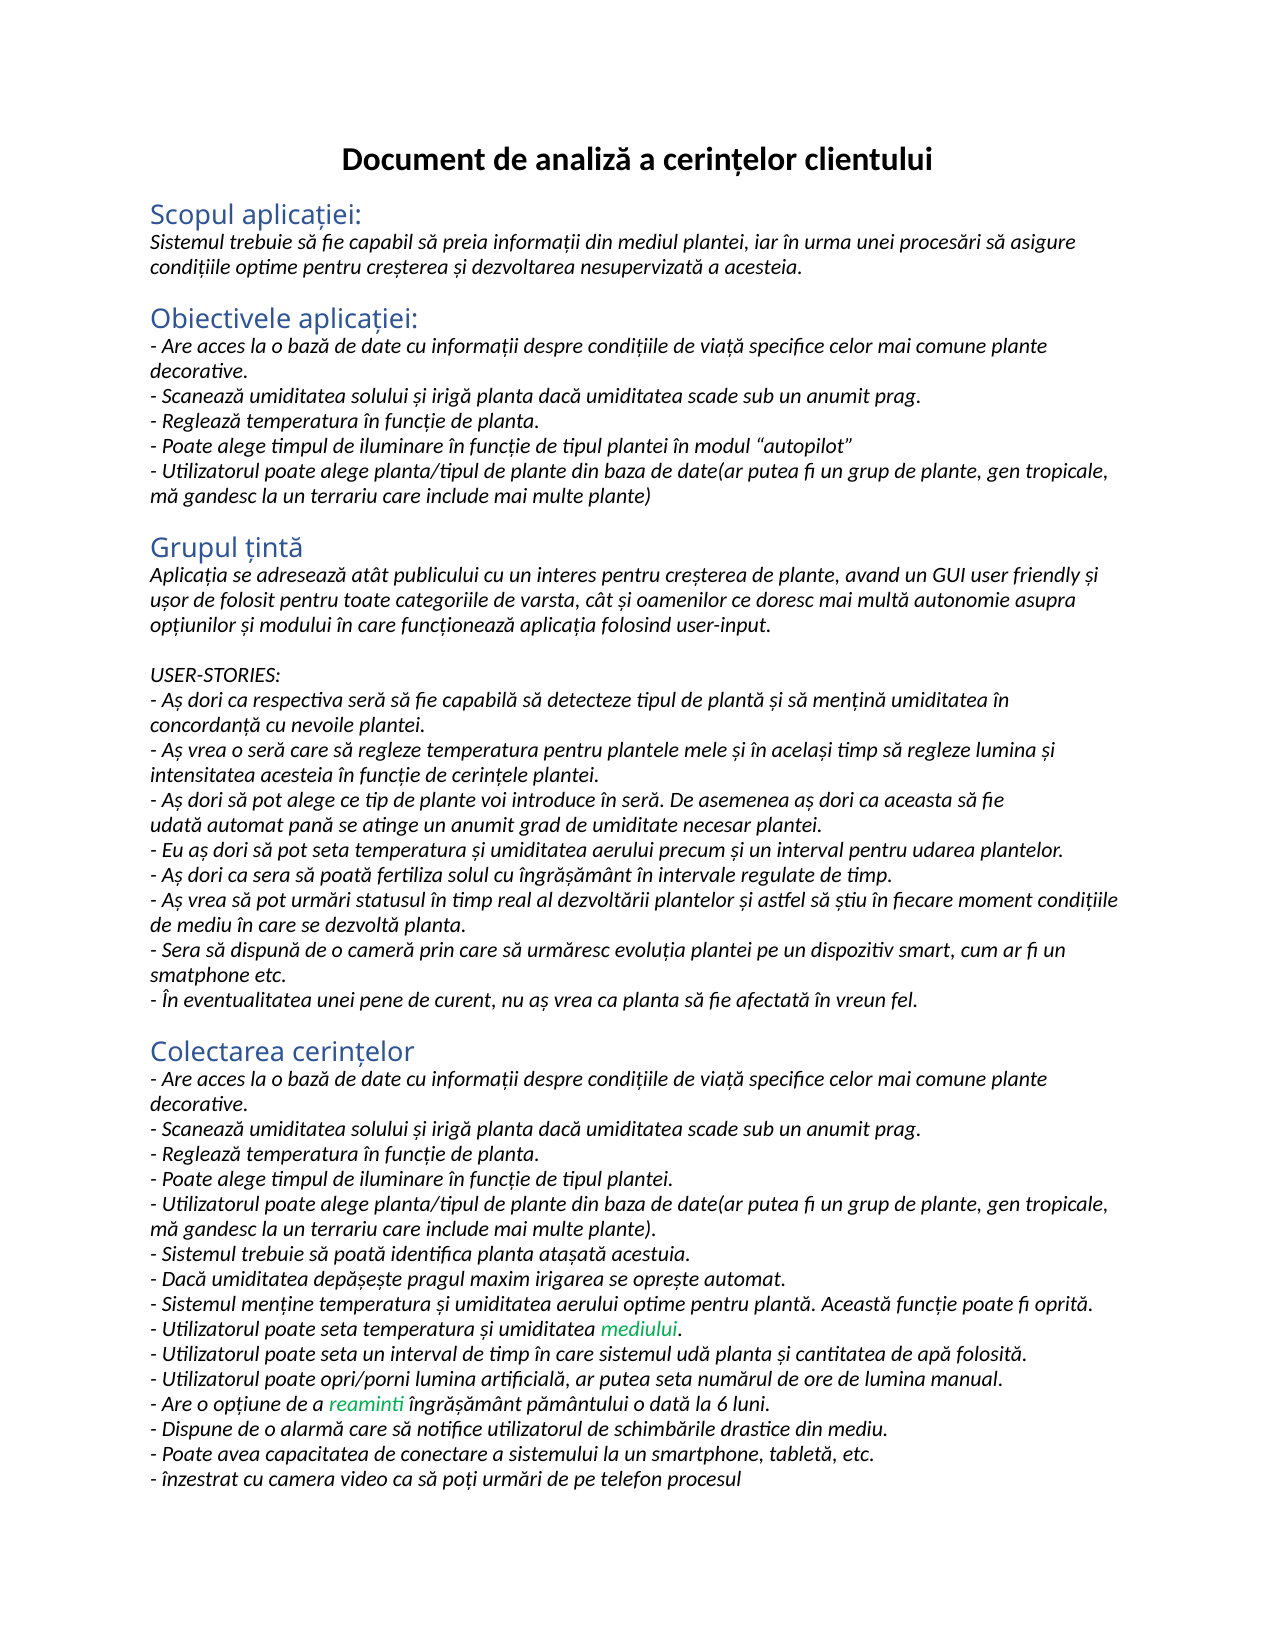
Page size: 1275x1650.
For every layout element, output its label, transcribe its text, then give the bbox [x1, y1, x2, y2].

text - Are o opțiune de a reaminti îngrășământ pământului o dată la 6 luni. [150, 1392, 1125, 1417]
text Sistemul trebuie să fie capabil să preia informații din mediul plantei, iar în urma unei procesări să asigure condițiile optime pentru creșterea și dezvoltarea nesupervizată a acesteia. [150, 229, 1125, 279]
text - Aș vrea o seră care să regleze temperatura pentru plantele mele și în același timp să regleze lumina și intensitatea acesteia în funcție de cerințele plantei. [150, 737, 1125, 787]
text Aplicația se adresează atât publicului cu un interes pentru creșterea de plante, avand un GUI user friendly și ușor de folosit pentru toate categoriile de varsta, cât și oamenilor ce doresc mai multă autonomie asupra opțiunilor și modului în care funcționează aplicația folosind user-input. [150, 562, 1125, 637]
text - Are acces la o bază de date cu informații despre condițiile de viață specifice celor mai comune plante decorative. [150, 333, 1125, 383]
text - Sistemul menține temperatura și umiditatea aerului optime pentru plantă. Această funcție poate fi oprită. [150, 1292, 1125, 1317]
text Obiectivele aplicației: [150, 308, 1125, 333]
text - Utilizatorul poate seta un interval de timp în care sistemul udă planta și cantitatea de apă folosită. [150, 1342, 1125, 1367]
text - Utilizatorul poate seta temperatura și umiditatea mediului. [150, 1317, 1125, 1342]
text - Poate avea capacitatea de conectare a sistemului la un smartphone, tabletă, etc. [150, 1442, 1125, 1467]
text - înzestrat cu camera video ca să poți urmări de pe telefon procesul [150, 1467, 1125, 1492]
text - Aș dori să pot alege ce tip de plante voi introduce în seră. De asemenea aș dori ca aceasta să fie [150, 787, 1125, 812]
text - Sistemul trebuie să poată identifica planta atașată acestuia. [150, 1242, 1125, 1267]
text - Aș dori ca respectiva seră să fie capabilă să detecteze tipul de plantă și să mențină umiditatea în concordanță cu nevoile plantei. [150, 687, 1125, 737]
text - Poate alege timpul de iluminare în funcție de tipul plantei. [150, 1167, 1125, 1192]
text USER-STORIES: [150, 662, 1125, 687]
text - În eventualitatea unei pene de curent, nu aș vrea ca planta să fie afectată în vreun fel. [150, 987, 1125, 1012]
text - Utilizatorul poate opri/porni lumina artificială, ar putea seta numărul de ore de lumina manual. [150, 1367, 1125, 1392]
text Scopul aplicației: [150, 204, 1125, 229]
text - Scanează umiditatea solului și irigă planta dacă umiditatea scade sub un anumit prag. [150, 383, 1125, 408]
text - Eu aș dori să pot seta temperatura și umiditatea aerului precum și un interval pentru udarea plantelor. [150, 837, 1125, 862]
text - Sera să dispună de o cameră prin care să urmăresc evoluția plantei pe un dispozitiv smart, cum ar fi un smatphone etc. [150, 937, 1125, 987]
text - Utilizatorul poate alege planta/tipul de plante din baza de date(ar putea fi un grup de plante, gen tropicale, mă gandesc la un terrariu care include mai multe plante) [150, 458, 1125, 508]
text - Reglează temperatura în funcție de planta. [150, 1142, 1125, 1167]
text udată automat pană se atinge un anumit grad de umiditate necesar plantei. [150, 812, 1125, 837]
text - Scanează umiditatea solului și irigă planta dacă umiditatea scade sub un anumit prag. [150, 1117, 1125, 1142]
text Colectarea cerințelor [150, 1042, 1125, 1067]
text - Aș dori ca sera să poată fertiliza solul cu îngrășământ în intervale regulate de timp. [150, 862, 1125, 887]
text - Dacă umiditatea depășește pragul maxim irigarea se oprește automat. [150, 1267, 1125, 1292]
text - Dispune de o alarmă care să notifice utilizatorul de schimbările drastice din mediu. [150, 1417, 1125, 1442]
text - Aș vrea să pot urmări statusul în timp real al dezvoltării plantelor și astfel să știu în fiecare moment condițiile de mediu în care se dezvoltă planta. [150, 887, 1125, 937]
text - Poate alege timpul de iluminare în funcție de tipul plantei în modul “autopilot” [150, 433, 1125, 458]
text - Reglează temperatura în funcție de planta. [150, 408, 1125, 433]
text Grupul țintă [150, 537, 1125, 562]
text - Are acces la o bază de date cu informații despre condițiile de viață specifice celor mai comune plante decorative. [150, 1067, 1125, 1117]
text Document de analiză a cerințelor clientului [150, 150, 1125, 175]
